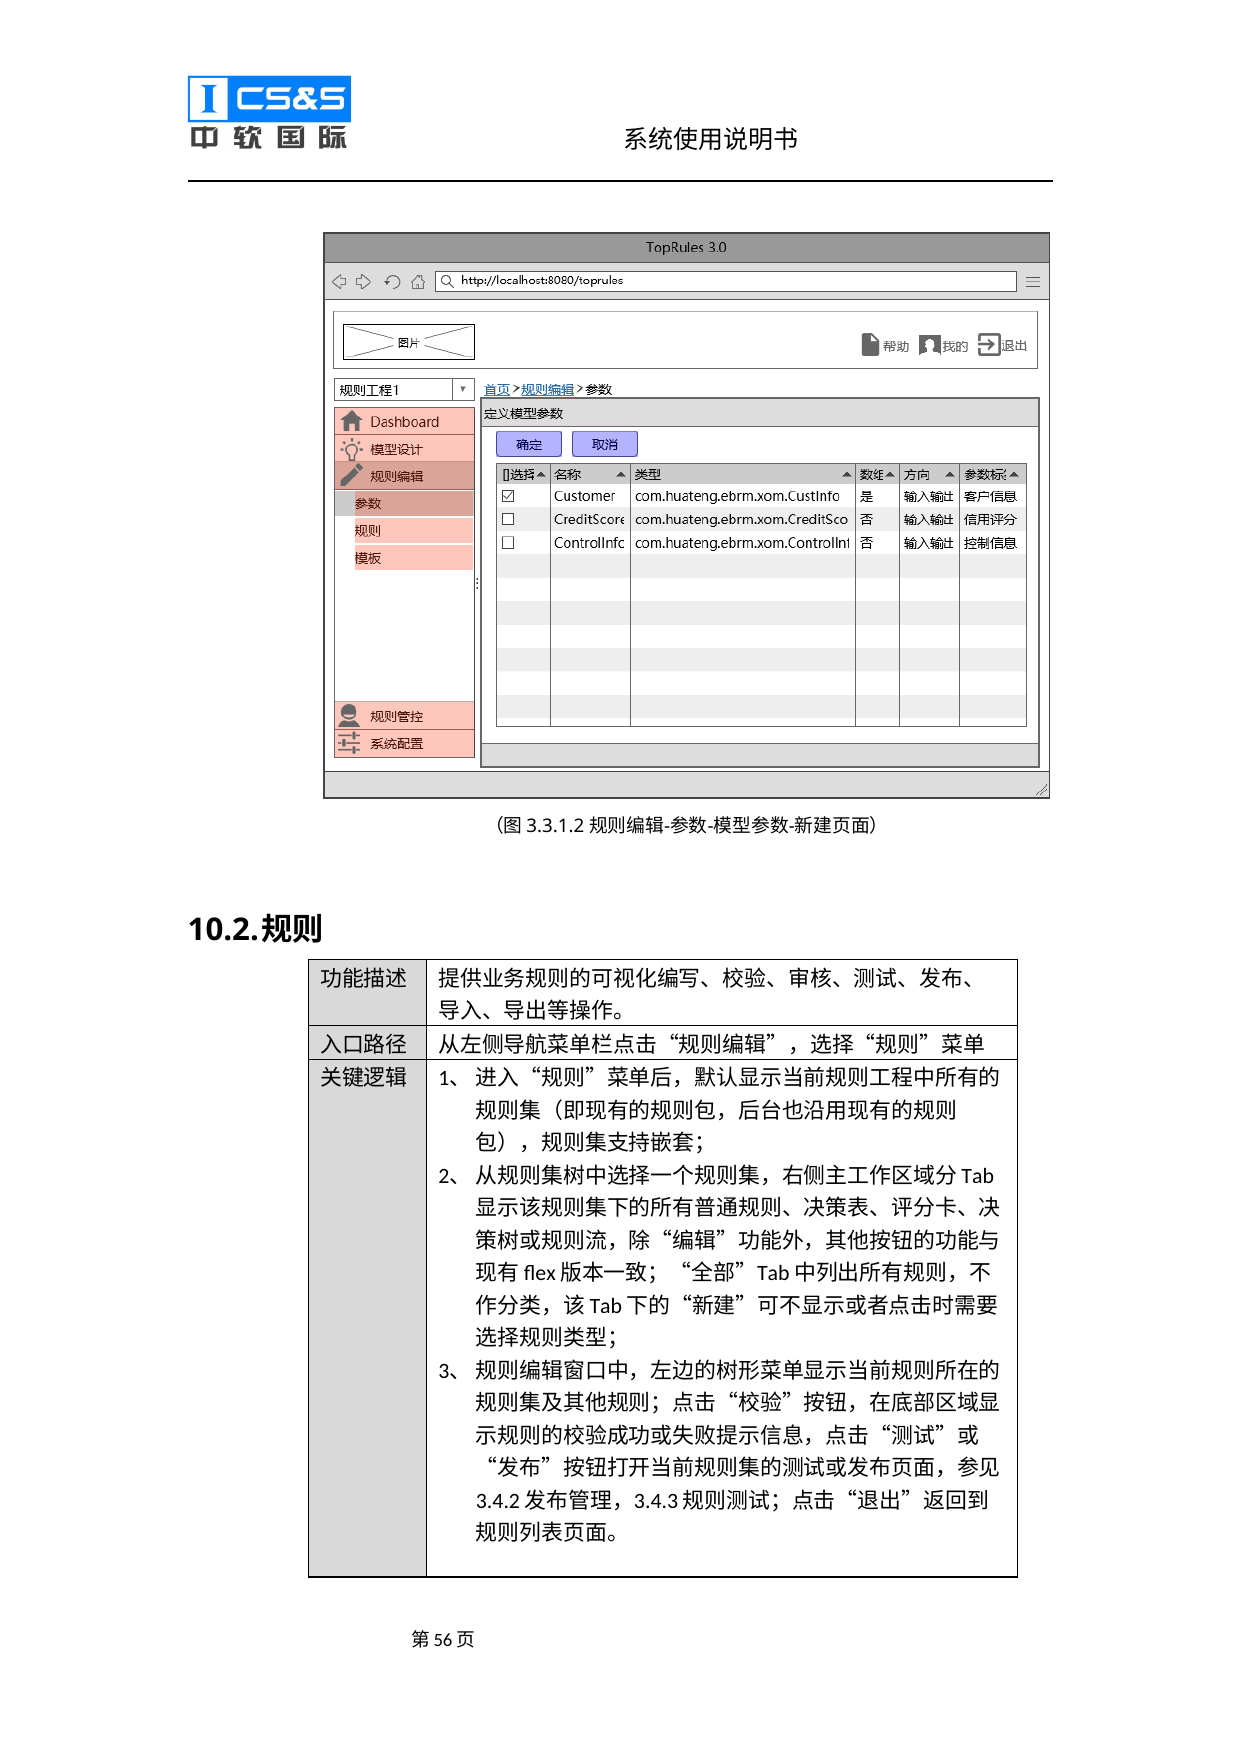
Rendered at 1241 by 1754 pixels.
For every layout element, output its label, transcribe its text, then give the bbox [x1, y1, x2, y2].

subtitle 规则 [187, 894, 1053, 959]
table_header 功能描述 [309, 960, 426, 1025]
table_cell 从左侧导航菜单栏点击“规则编辑”，选择“规则”菜单 [427, 1026, 1017, 1059]
table_cell 进入“规则”菜单后，默认显示当前规则工程中所有的规则集（即现有的规则包，后台也沿用现有的规则包），规则集支持嵌套； 从规则集树中选择一个规则集，右侧主工作区域分Tab显示该规则集下的所有普通规则、决策表、评分卡、决策树或规则流，除“编辑”功能外，其他按钮的功能与现有flex版本一致；“全部”Tab中列出所有规则，不作分类，该Tab下的“新建”可不显示或者点击时需要选择规则类型； 规则编辑窗口中，左边的树形菜单显示当前规则所在的规则集及其他规则；点击“校验”按钮，在底部区域显示规则的校验成功或失败提示信息，点击“测试”或“发布”按钮打开当前规则集的测试或发布页面，参见3.4.2发布管理，3.4.3规则测试；点击“退出”返回到规则列表页面。 [427, 1060, 1017, 1576]
list （图3.3.1.2 规则编辑-参数-模型参数-新建页面） [320, 808, 1053, 841]
table_cell 关键逻辑 [309, 1060, 426, 1576]
table_header 提供业务规则的可视化编写、校验、审核、测试、发布、导入、导出等操作。 [427, 960, 1017, 1025]
picture [320, 230, 1053, 801]
table_cell 入口路径 [309, 1026, 426, 1059]
